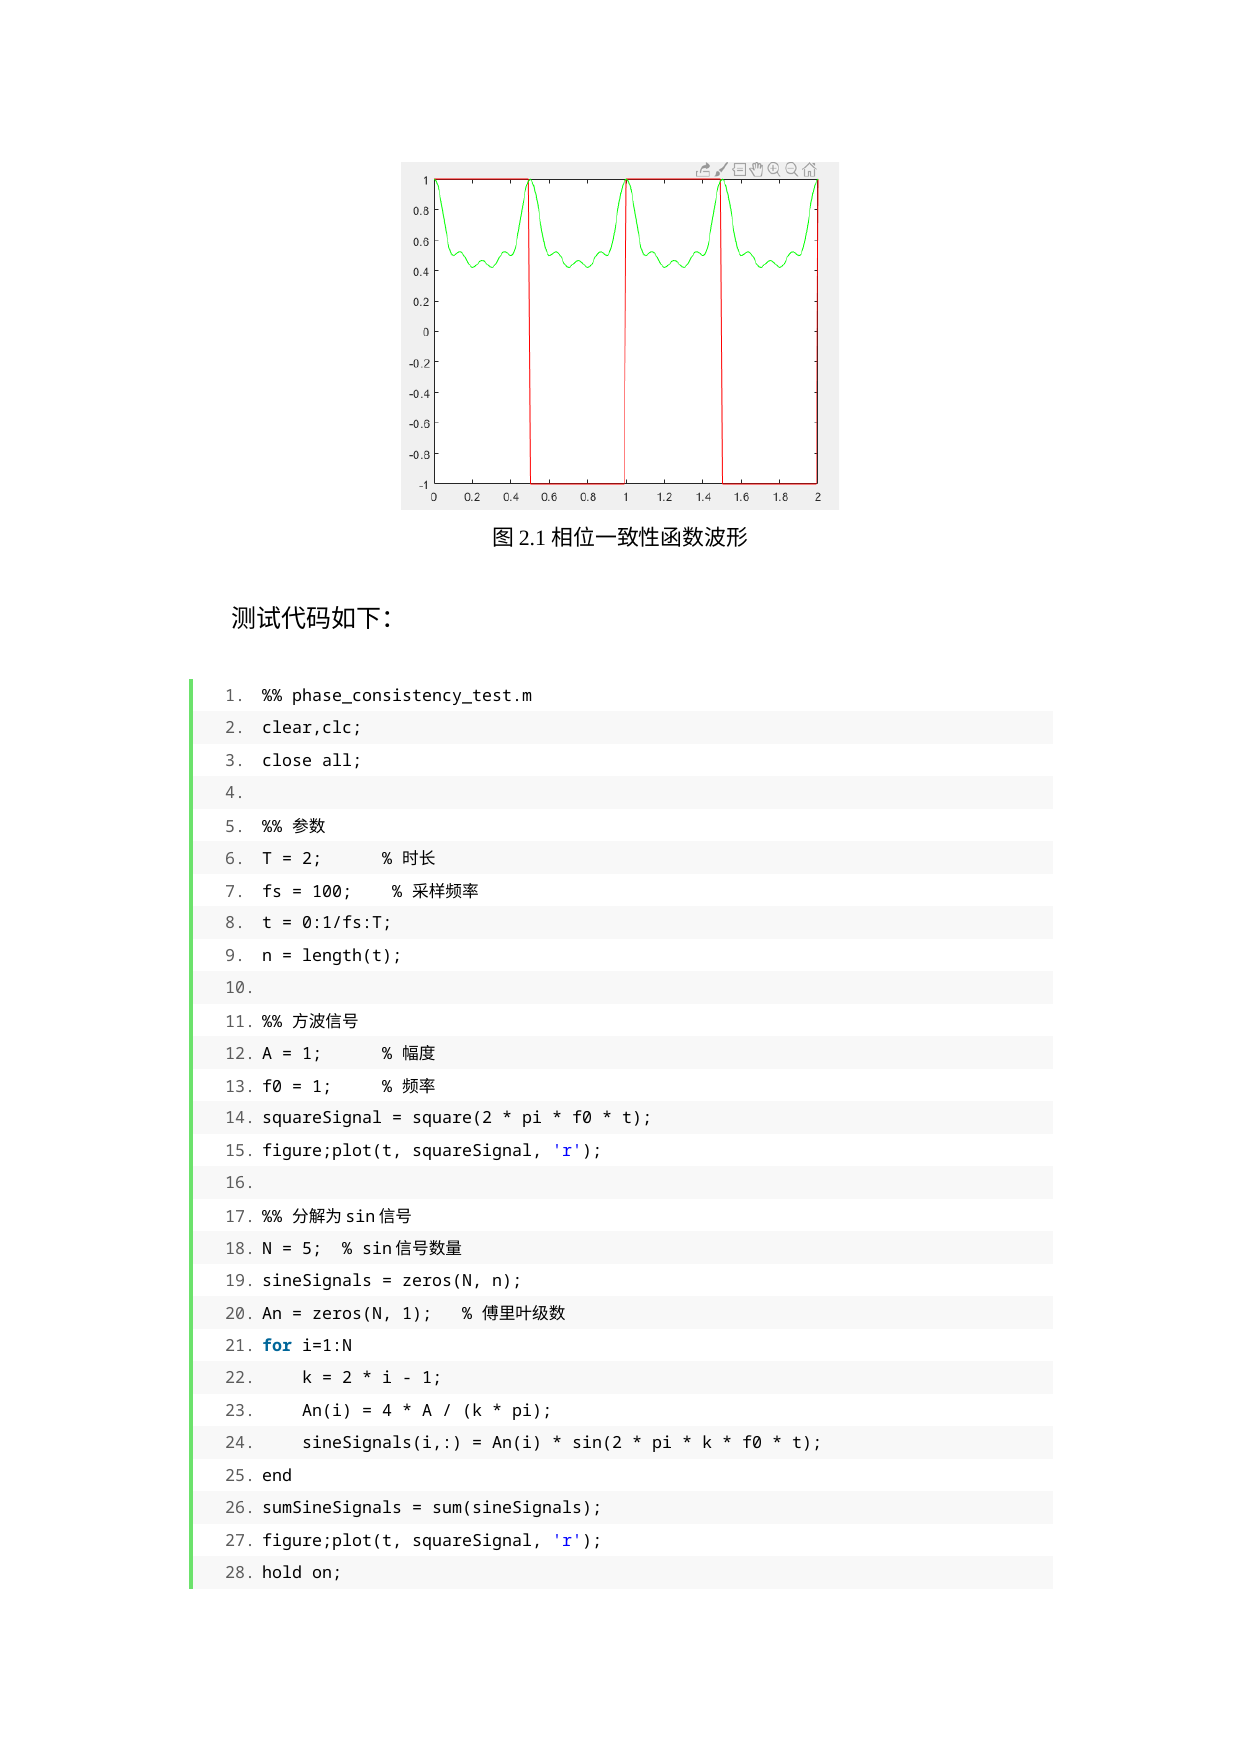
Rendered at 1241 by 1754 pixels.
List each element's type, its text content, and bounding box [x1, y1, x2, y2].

list sineSignals = zeros(N, n); [193, 1264, 1053, 1296]
list hold on; [193, 1556, 1053, 1589]
text 图2.1 相位一致性函数波形 [187, 519, 1053, 552]
list squareSignal = square(2 * pi * f0 * t); [193, 1101, 1053, 1134]
list close all; [193, 744, 1053, 776]
list %% 方波信号 [193, 1004, 1053, 1036]
list %% 分解为sin信号 [193, 1199, 1053, 1231]
list figure;plot(t, squareSignal, 'r'); [193, 1524, 1053, 1556]
list fs = 100; % 采样频率 [193, 874, 1053, 906]
list An(i) = 4 * A / (k * pi); [193, 1394, 1053, 1426]
text 测试代码如下： [187, 584, 1053, 649]
list end [193, 1459, 1053, 1491]
list clear,clc; [193, 711, 1053, 744]
picture [401, 162, 840, 510]
list T = 2; % 时长 [193, 841, 1053, 874]
list An = zeros(N, 1); % 傅里叶级数 [193, 1296, 1053, 1329]
list sumSineSignals = sum(sineSignals); [193, 1491, 1053, 1524]
list A = 1; % 幅度 [193, 1036, 1053, 1069]
list sineSignals(i,:) = An(i) * sin(2 * pi * k * f0 * t); [193, 1426, 1053, 1459]
list for i=1:N [193, 1329, 1053, 1361]
list figure;plot(t, squareSignal, 'r'); [193, 1134, 1053, 1166]
list %% 参数 [193, 809, 1053, 841]
list n = length(t); [193, 939, 1053, 971]
list t = 0:1/fs:T; [193, 906, 1053, 939]
list f0 = 1; % 频率 [193, 1069, 1053, 1101]
list N = 5; % sin信号数量 [193, 1231, 1053, 1264]
list %% phase_consistency_test.m [193, 679, 1053, 711]
list k = 2 * i - 1; [193, 1361, 1053, 1394]
